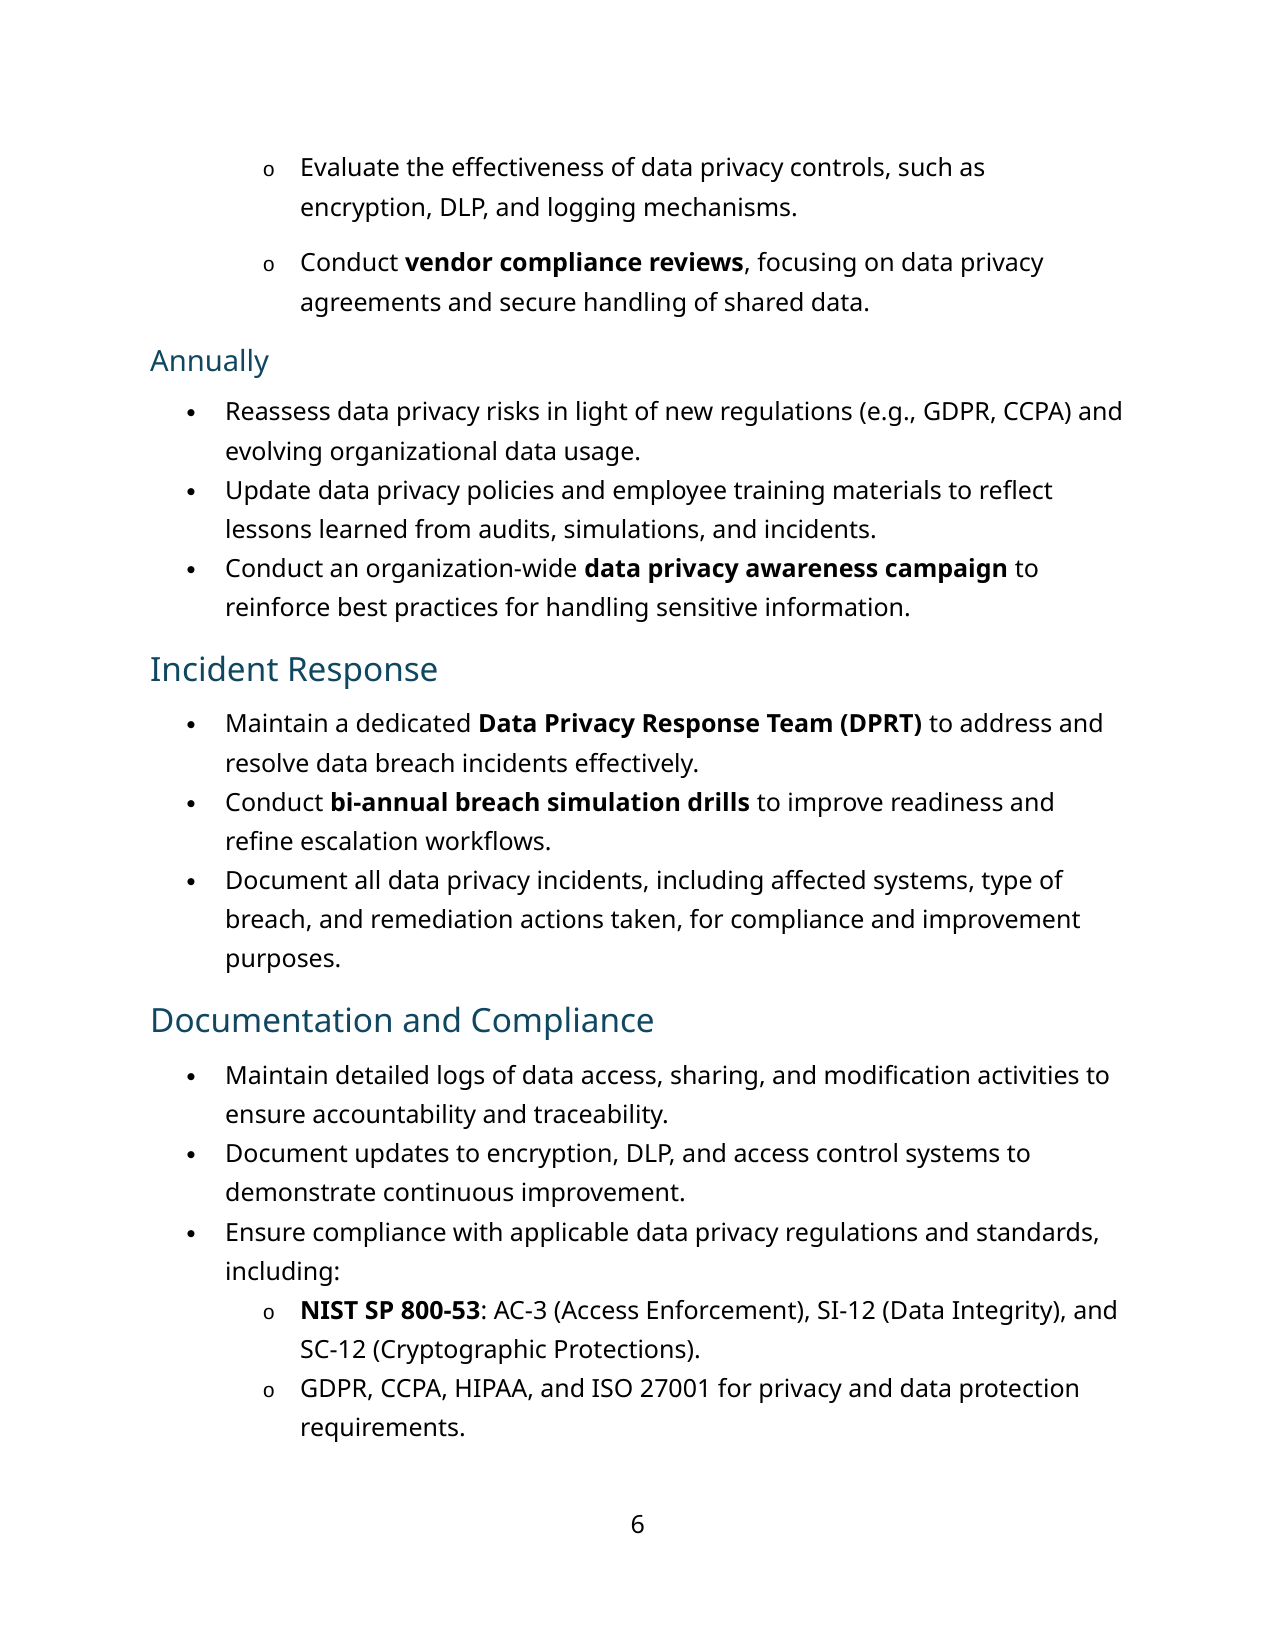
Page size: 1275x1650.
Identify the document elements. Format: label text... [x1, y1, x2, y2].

list Conduct vendor compliance reviews, focusing on data privacy agreements and secure handling of shared data. [262, 245, 1125, 318]
list Conduct bi-annual breach simulation drills to improve readiness and refine escalation workflows. [187, 784, 1125, 858]
subtitle Incident Response [150, 646, 1125, 691]
list NIST SP 800-53: AC-3 (Access Enforcement), SI-12 (Data Integrity), and SC-12 (Cryptographic Protections). [262, 1292, 1125, 1366]
list Update data privacy policies and employee training materials to reflect lessons learned from audits, simulations, and incidents. [187, 472, 1125, 546]
list Reassess data privacy risks in light of new regulations (e.g., GDPR, CCPA) and evolving organizational data usage. [187, 394, 1125, 467]
subtitle Documentation and Compliance [150, 997, 1125, 1042]
list Evaluate the effectiveness of data privacy controls, such as encryption, DLP, and logging mechanisms. [262, 150, 1125, 223]
list Document all data privacy incidents, including affected systems, type of breach, and remediation actions taken, for compliance and improvement purposes. [187, 863, 1125, 975]
list Maintain a dedicated Data Privacy Response Team (DPRT) to address and resolve data breach incidents effectively. [187, 706, 1125, 779]
list Maintain detailed logs of data access, sharing, and modification activities to ensure accountability and traceability. [187, 1057, 1125, 1131]
list GDPR, CCPA, HIPAA, and ISO 27001 for privacy and data protection requirements. [262, 1371, 1125, 1444]
list Document updates to encryption, DLP, and access control systems to demonstrate continuous improvement. [187, 1136, 1125, 1209]
subtitle Annually [150, 340, 1125, 380]
list Conduct an organization-wide data privacy awareness campaign to reinforce best practices for handling sensitive information. [187, 551, 1125, 624]
list Ensure compliance with applicable data privacy regulations and standards, including: [187, 1214, 1125, 1287]
